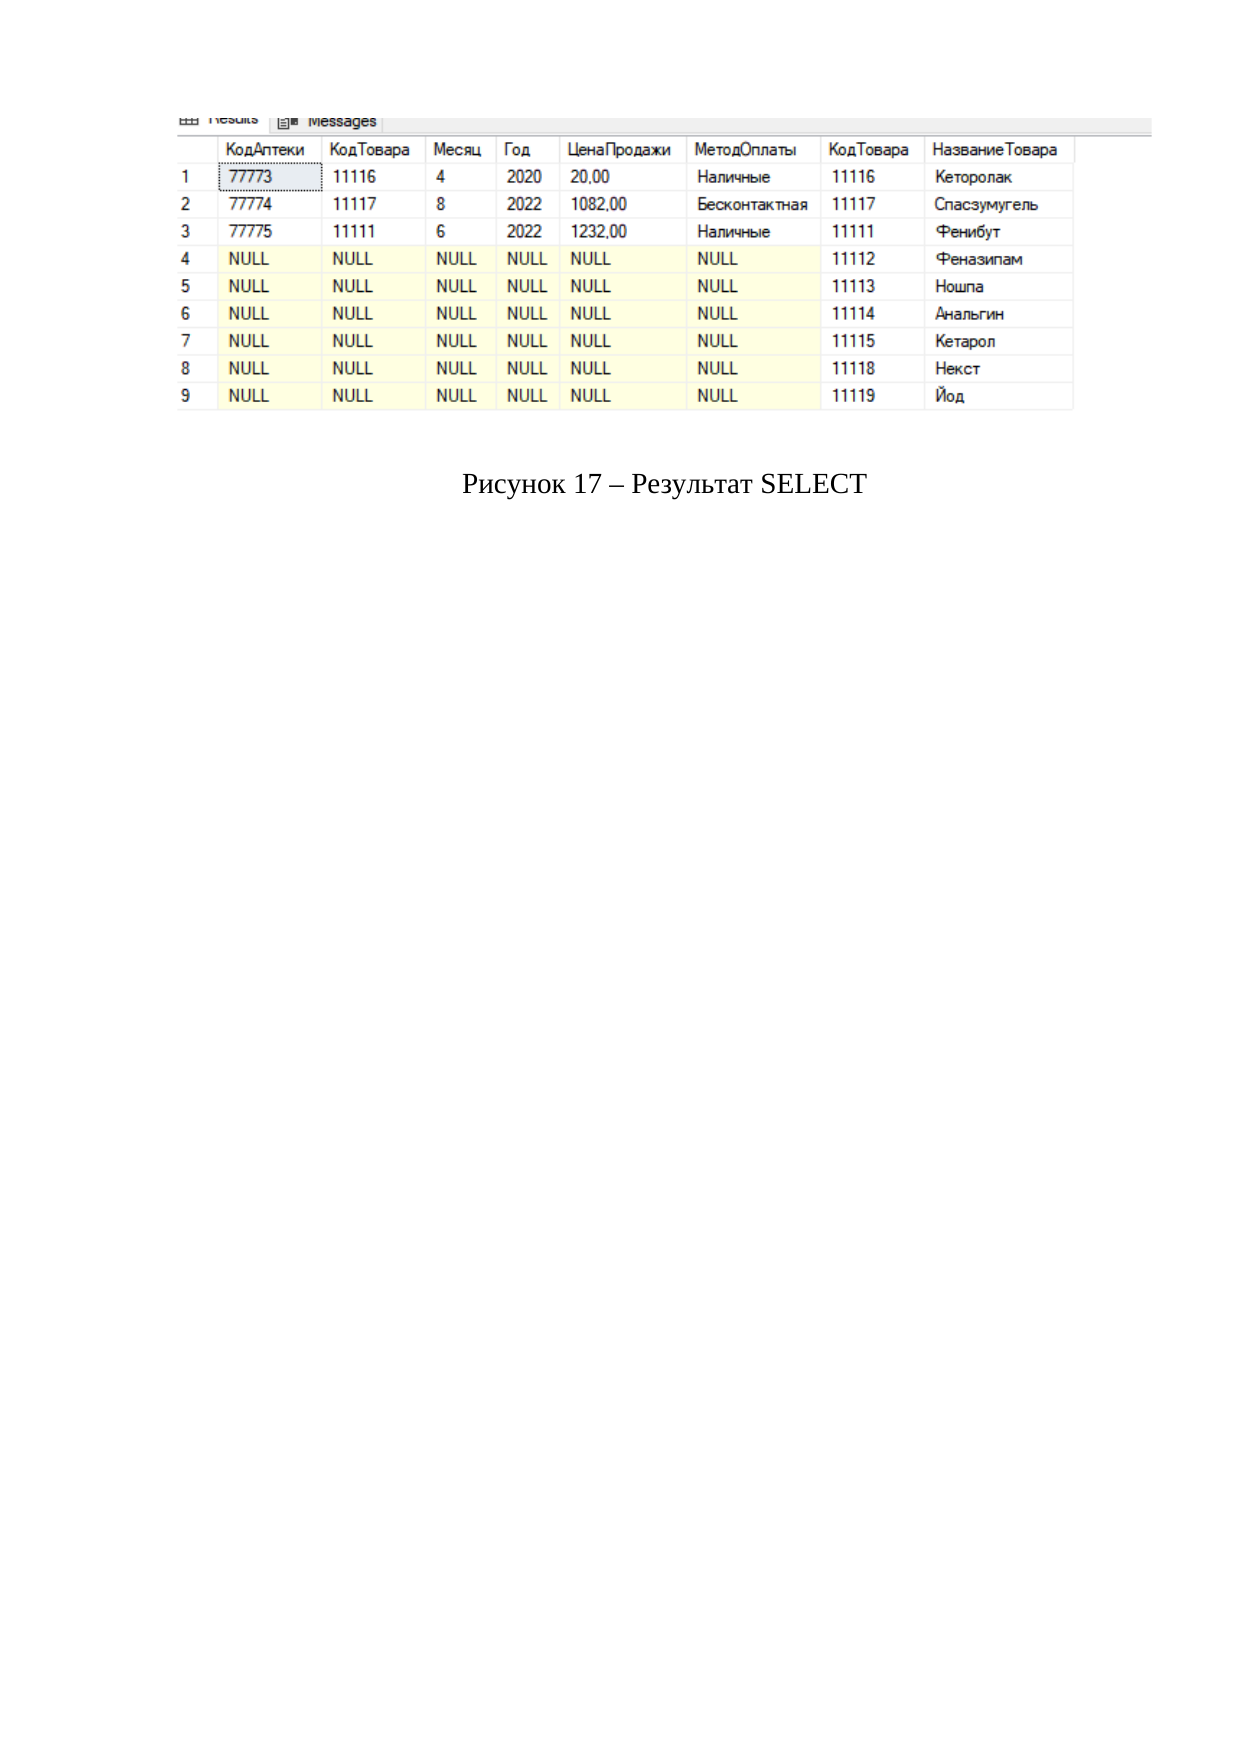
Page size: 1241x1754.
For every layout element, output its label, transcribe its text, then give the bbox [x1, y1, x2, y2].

picture [177, 118, 1152, 464]
text Рисунок 17 – Результат SELECT [177, 466, 1152, 500]
